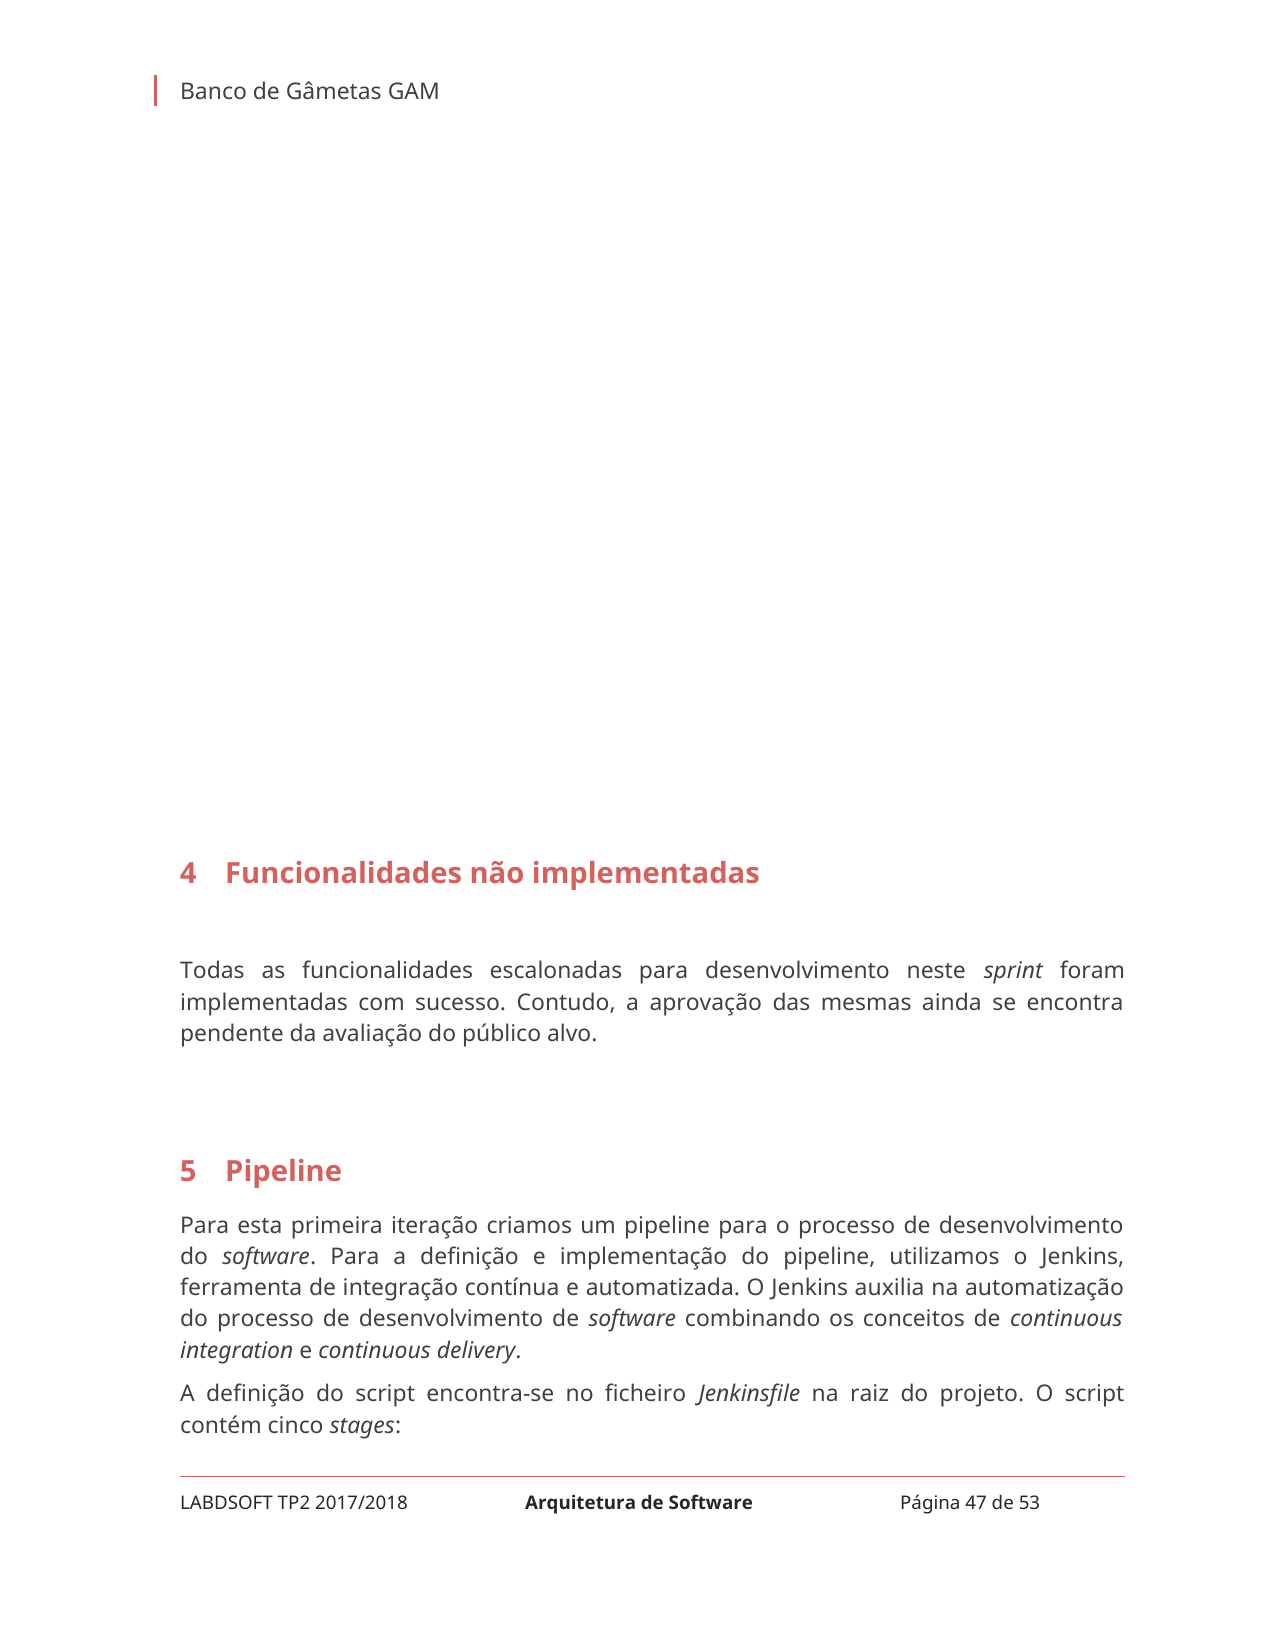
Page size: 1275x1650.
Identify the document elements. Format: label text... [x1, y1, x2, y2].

subtitle Funcionalidades não implementadas [179, 852, 1125, 892]
text Para esta primeira iteração criamos um pipeline para o processo de desenvolvimento do software. Para a definição e implementação do pipeline, utilizamos o Jenkins, ferramenta de integração contínua e automatizada. O Jenkins auxilia na automatização do processo de desenvolvimento de software combinando os conceitos de continuous integration e continuous delivery. [180, 1208, 1125, 1365]
text A definição do script encontra-se no ficheiro Jenkinsfile na raiz do projeto. O script contém cinco stages: [180, 1377, 1125, 1440]
subtitle Pipeline [179, 1150, 1125, 1190]
text Todas as funcionalidades escalonadas para desenvolvimento neste sprint foram implementadas com sucesso. Contudo, a aprovação das mesmas ainda se encontra pendente da avaliação do público alvo. [180, 954, 1125, 1048]
